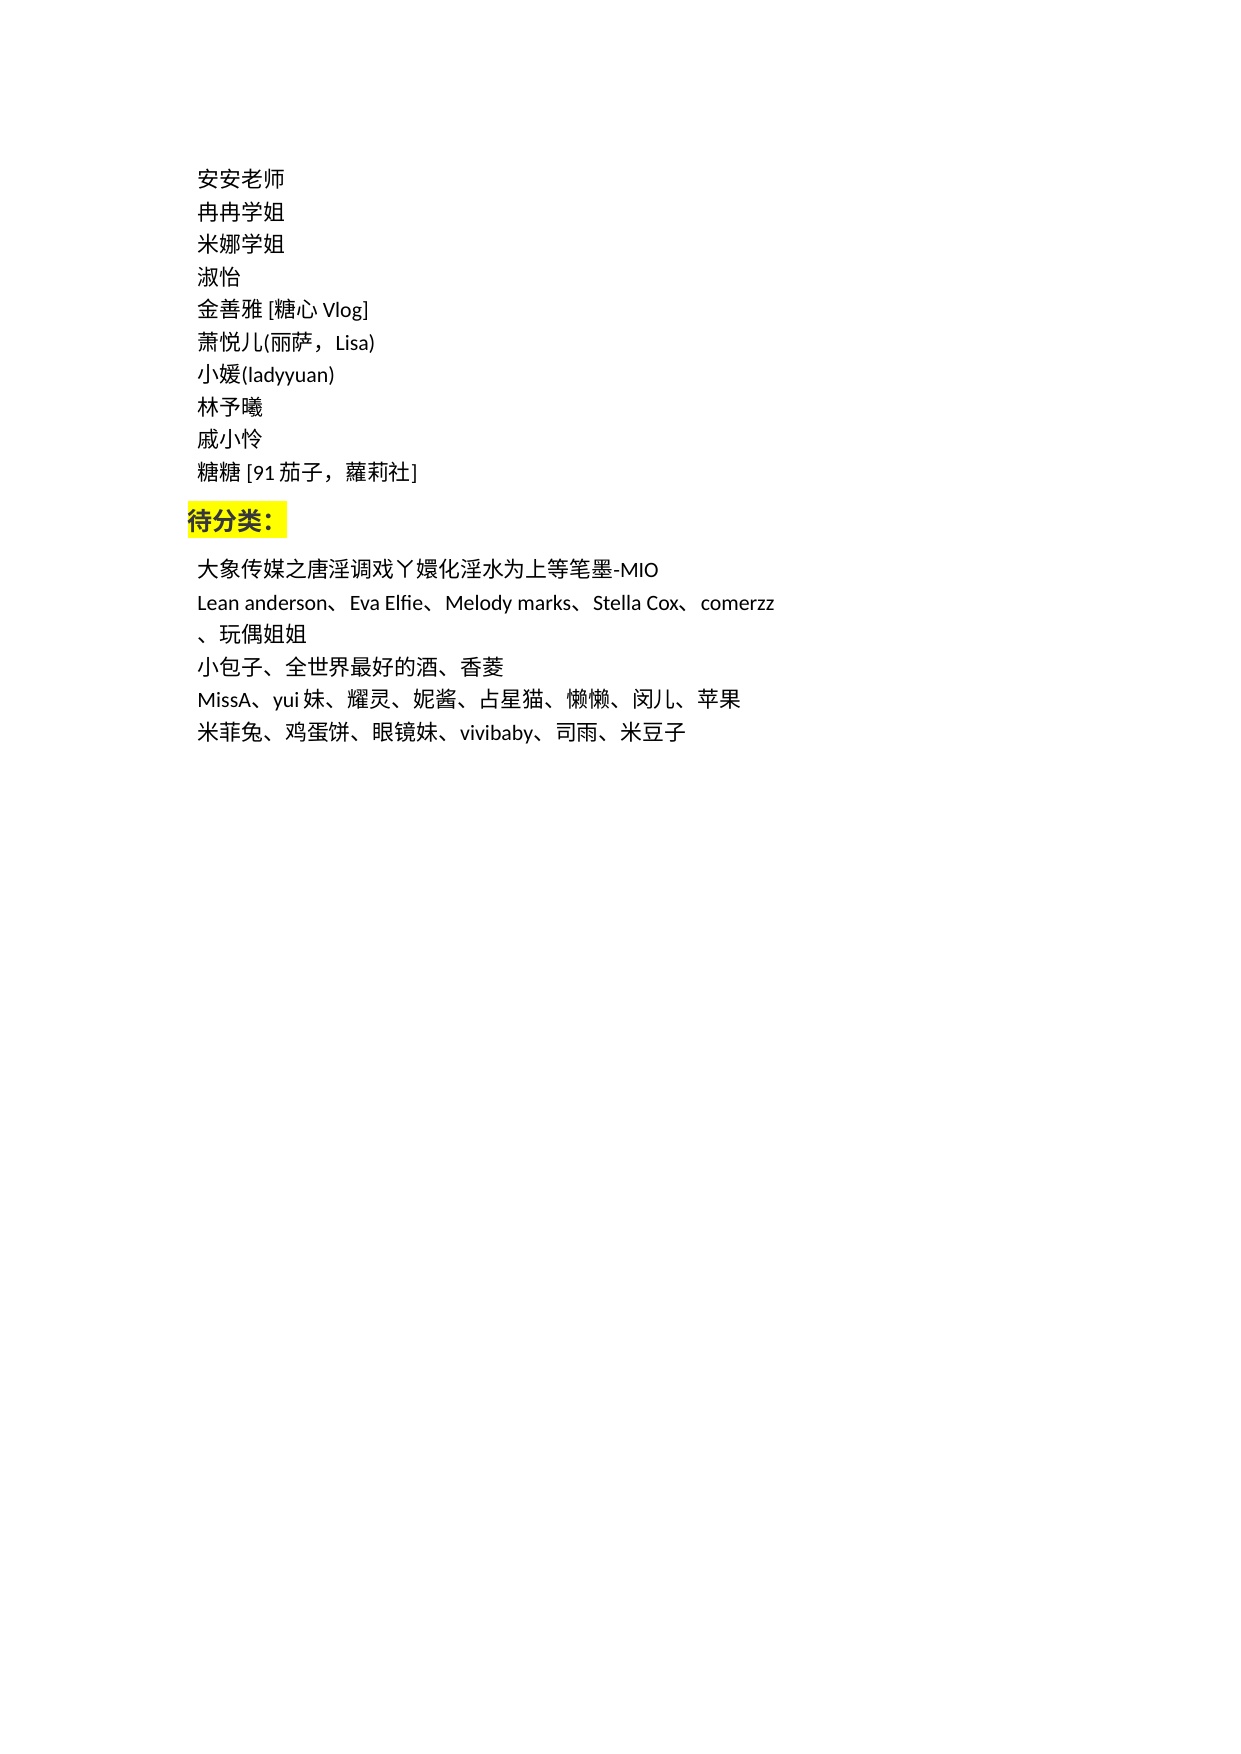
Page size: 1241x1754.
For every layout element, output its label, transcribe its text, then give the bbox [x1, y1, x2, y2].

text 小媛(ladyyuan) [187, 357, 1053, 389]
text Lean anderson、Eva Elfie、Melody marks、Stella Cox、comerzz [187, 584, 1053, 617]
text 米菲兔、鸡蛋饼、眼镜妹、vivibaby、司雨、米豆子 [187, 714, 1053, 747]
text 林予曦 [187, 389, 1053, 422]
text 安安老师 [187, 162, 1053, 194]
text 大象传媒之唐淫调戏ㄚ嬛化淫水为上等笔墨-MIO [187, 552, 1053, 584]
text 小包子、全世界最好的酒、香菱 [187, 649, 1053, 682]
text 待分类： [187, 487, 1053, 552]
text 糖糖 [91茄子，蘿莉社] [187, 454, 1053, 487]
text 米娜学姐 [187, 227, 1053, 259]
text 萧悦儿(丽萨，Lisa) [187, 324, 1053, 357]
text MissA、yui妹、耀灵、妮酱、占星猫、懒懒、闵儿、苹果 [187, 682, 1053, 714]
text 戚小怜 [187, 422, 1053, 454]
text 、玩偶姐姐 [187, 617, 1053, 649]
text 淑怡 [187, 259, 1053, 292]
text 冉冉学姐 [187, 194, 1053, 227]
text 金善雅 [糖心Vlog] [187, 292, 1053, 324]
